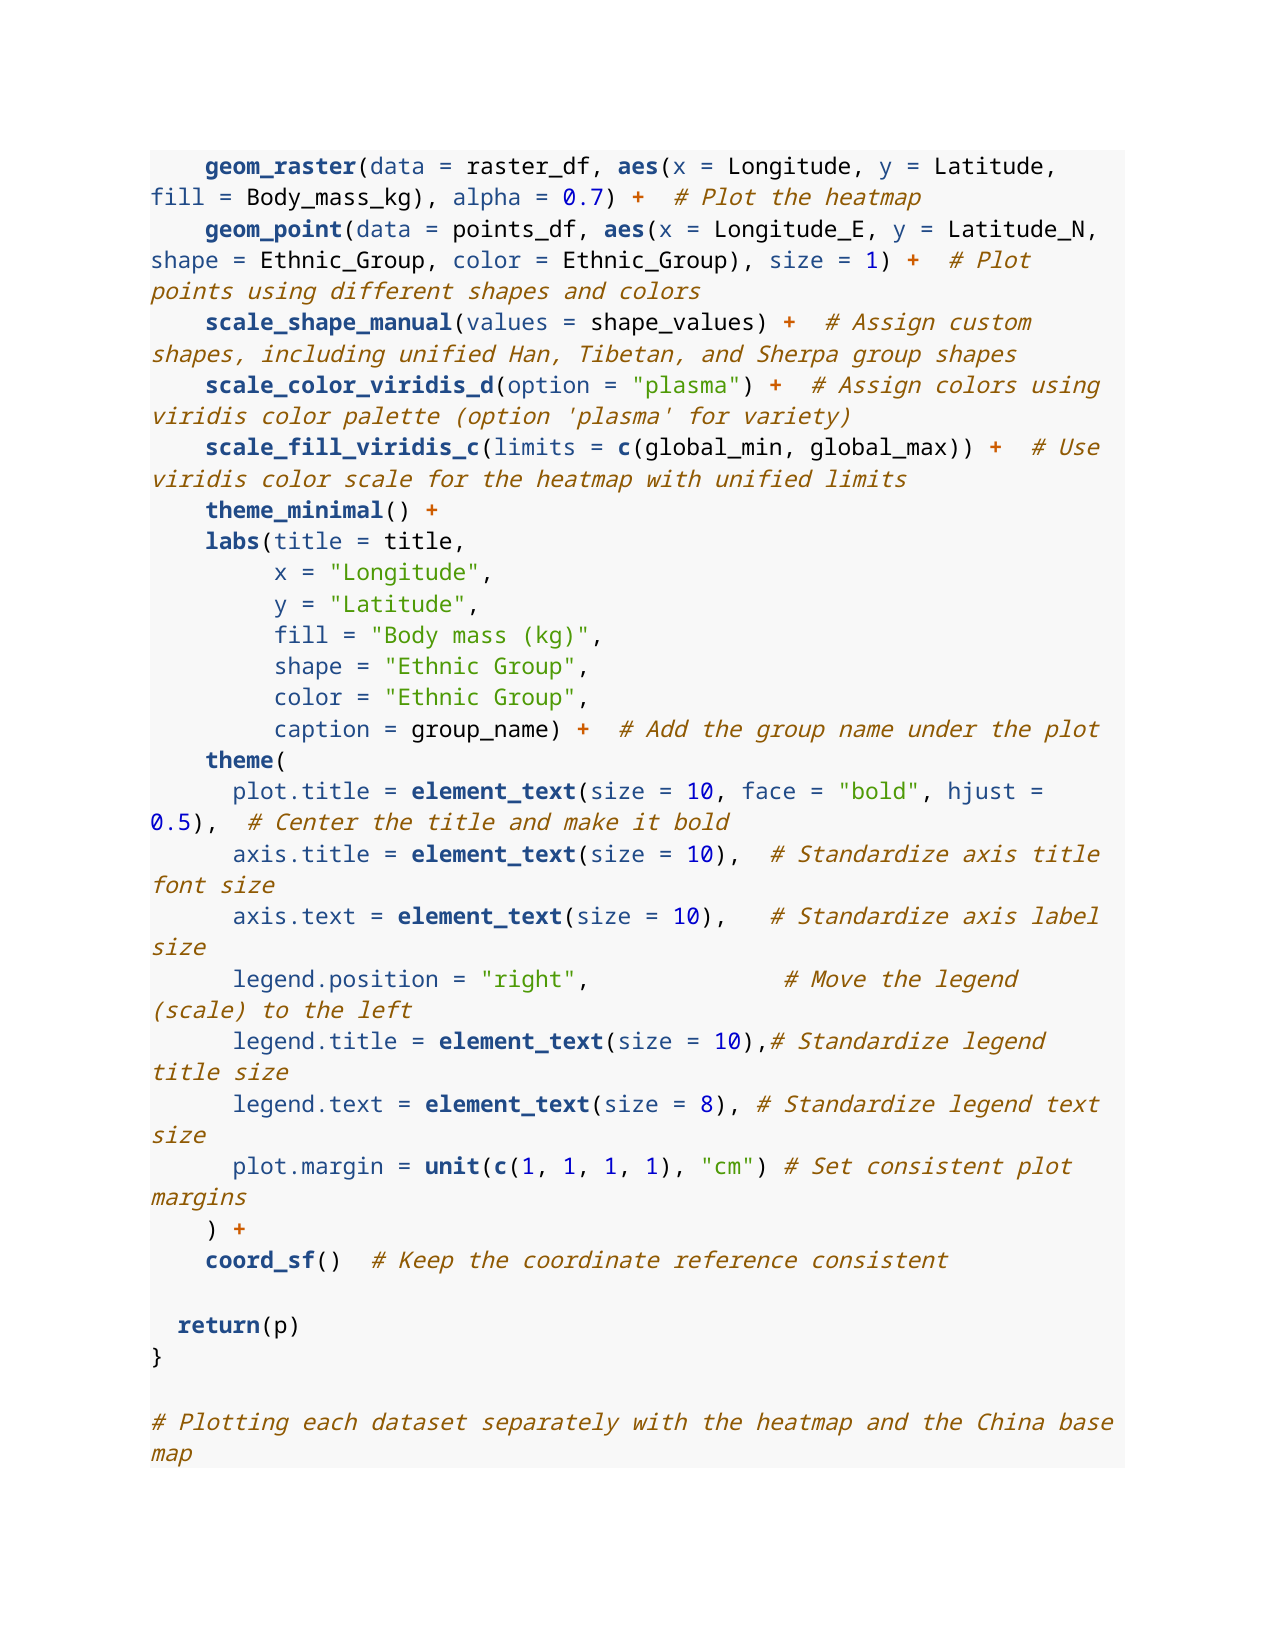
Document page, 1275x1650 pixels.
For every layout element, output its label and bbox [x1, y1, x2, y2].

text [150, 150, 1125, 1468]
